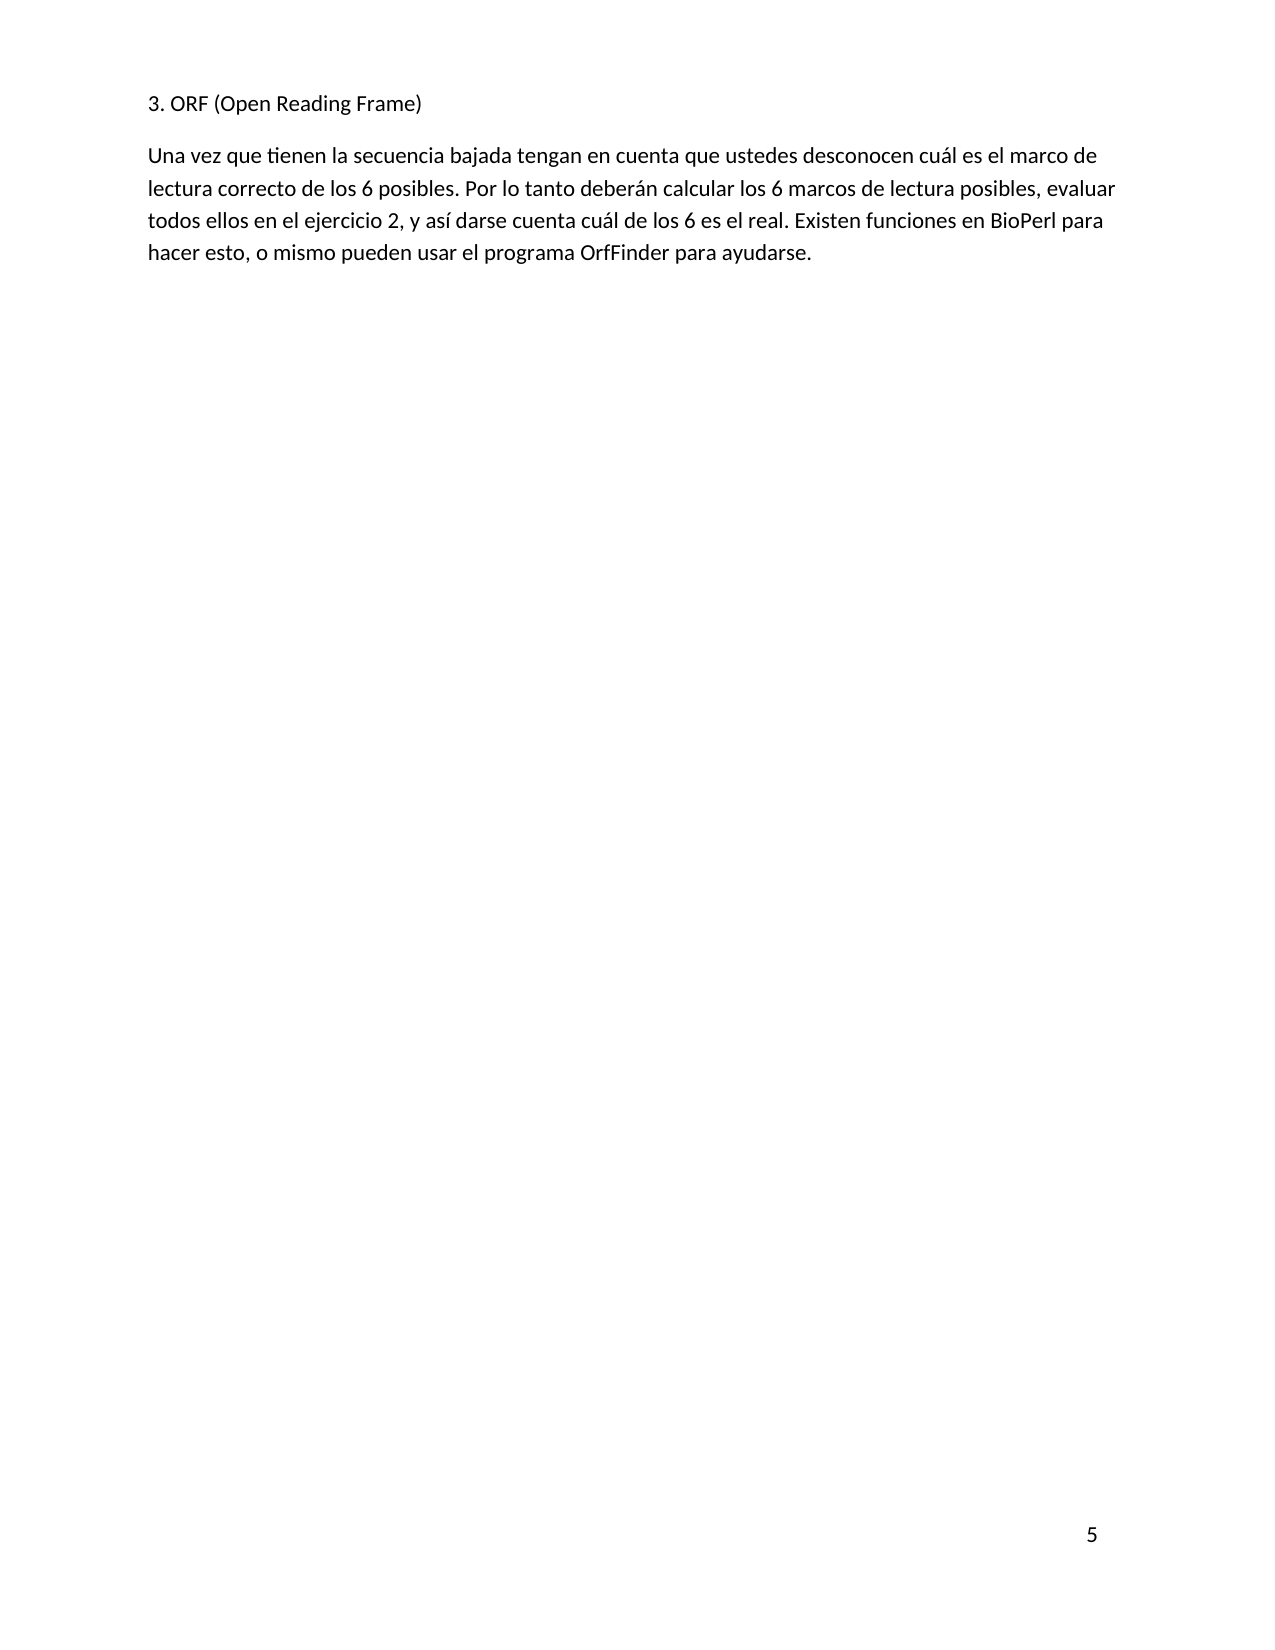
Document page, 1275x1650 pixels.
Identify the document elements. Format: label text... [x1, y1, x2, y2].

text 3. ORF (Open Reading Frame) [148, 89, 1152, 117]
text Una vez que tienen la secuencia bajada tengan en cuenta que ustedes desconocen cuál es el marco de lectura correcto de los 6 posibles. Por lo tanto deberán calcular los 6 marcos de lectura posibles, evaluar todos ellos en el ejercicio 2, y así darse cuenta cuál de los 6 es el real. Existen funciones en BioPerl para hacer esto, o mismo pueden usar el programa OrfFinder para ayudarse. [148, 142, 1152, 266]
